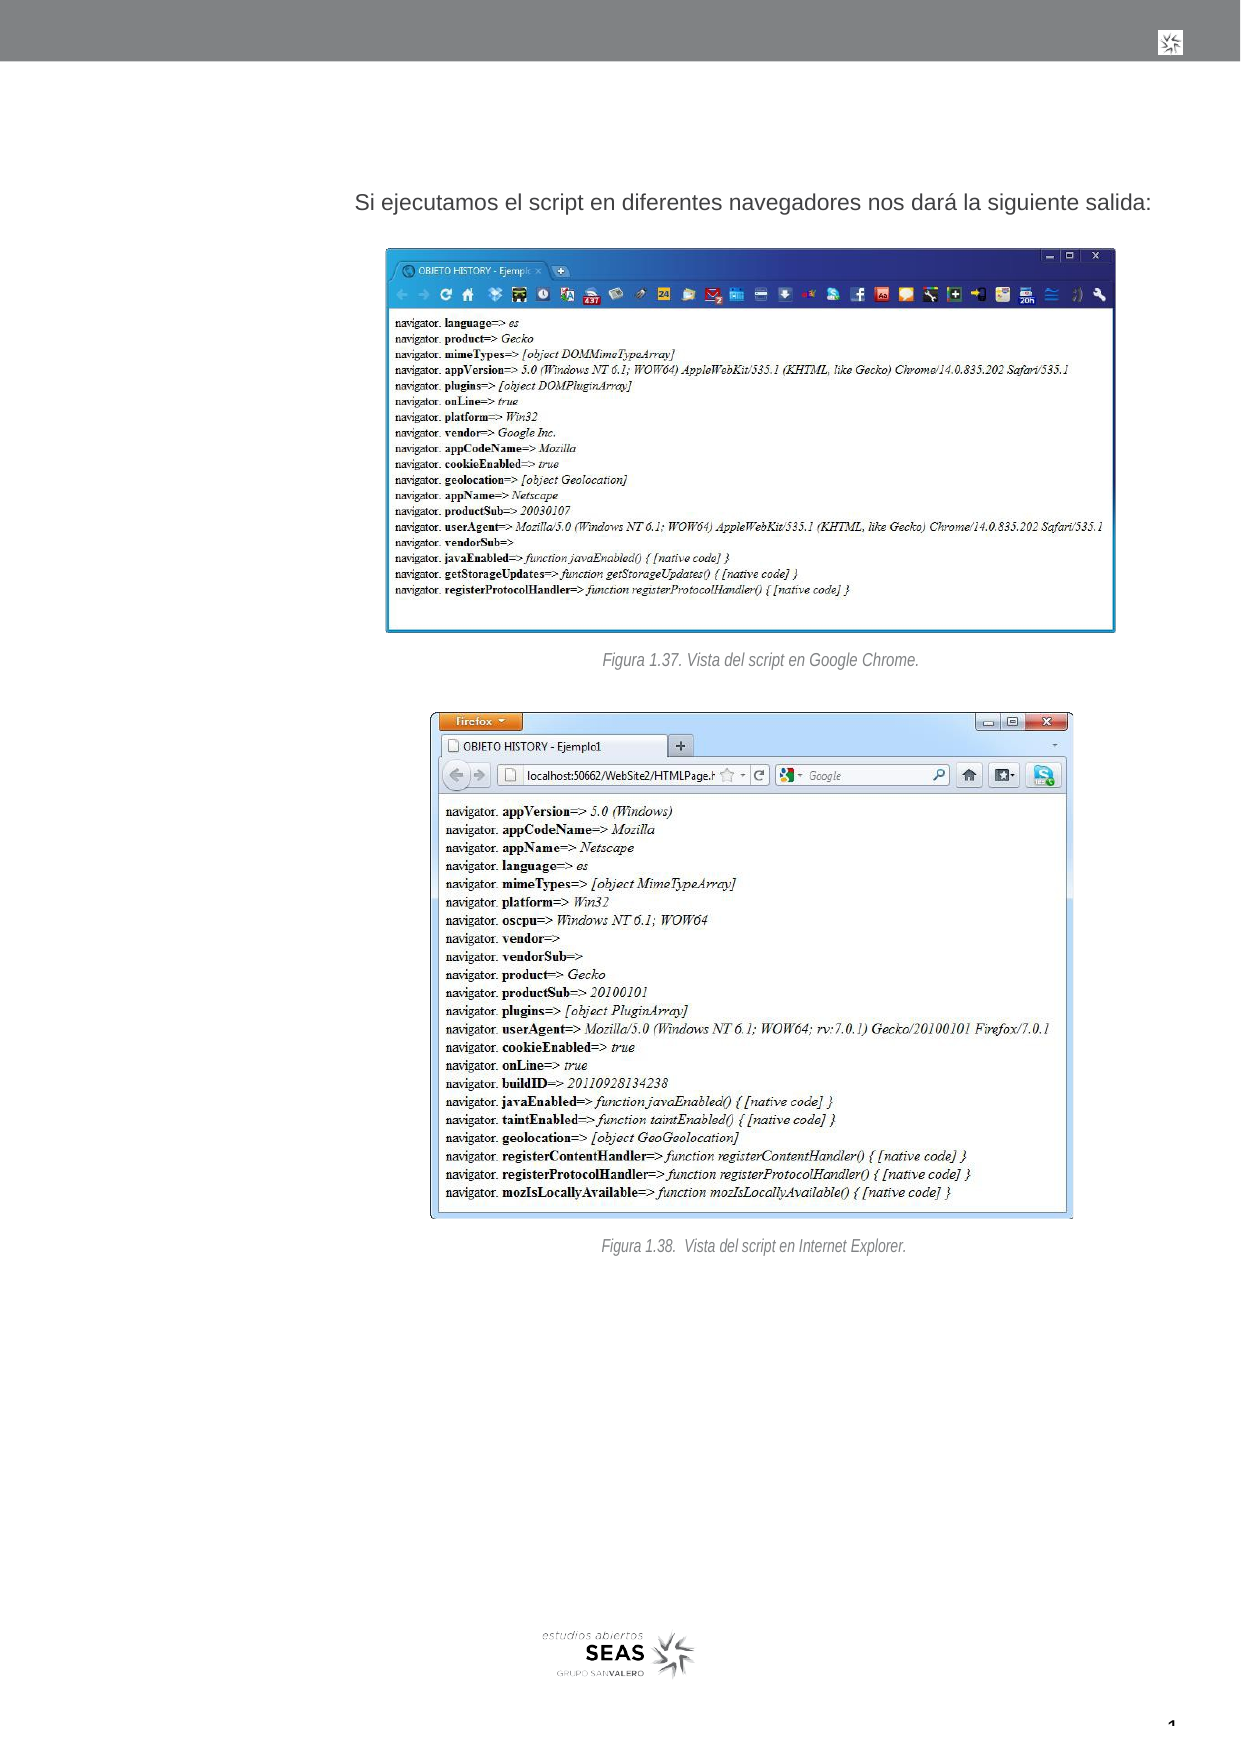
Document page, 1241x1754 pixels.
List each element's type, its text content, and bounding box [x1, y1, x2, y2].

picture [1158, 30, 1183, 56]
text Figura 1.38. Vista del script en Internet Explorer. [601, 724, 1240, 1257]
picture [542, 1628, 698, 1680]
text Si ejecutamos el script en diferentes navegadores nos dará la siguiente salida: [354, 189, 1240, 215]
picture [385, 248, 1116, 633]
text Figura 1.37. Vista del script en Google Chrome. [602, 261, 1240, 670]
picture [430, 712, 1074, 1219]
